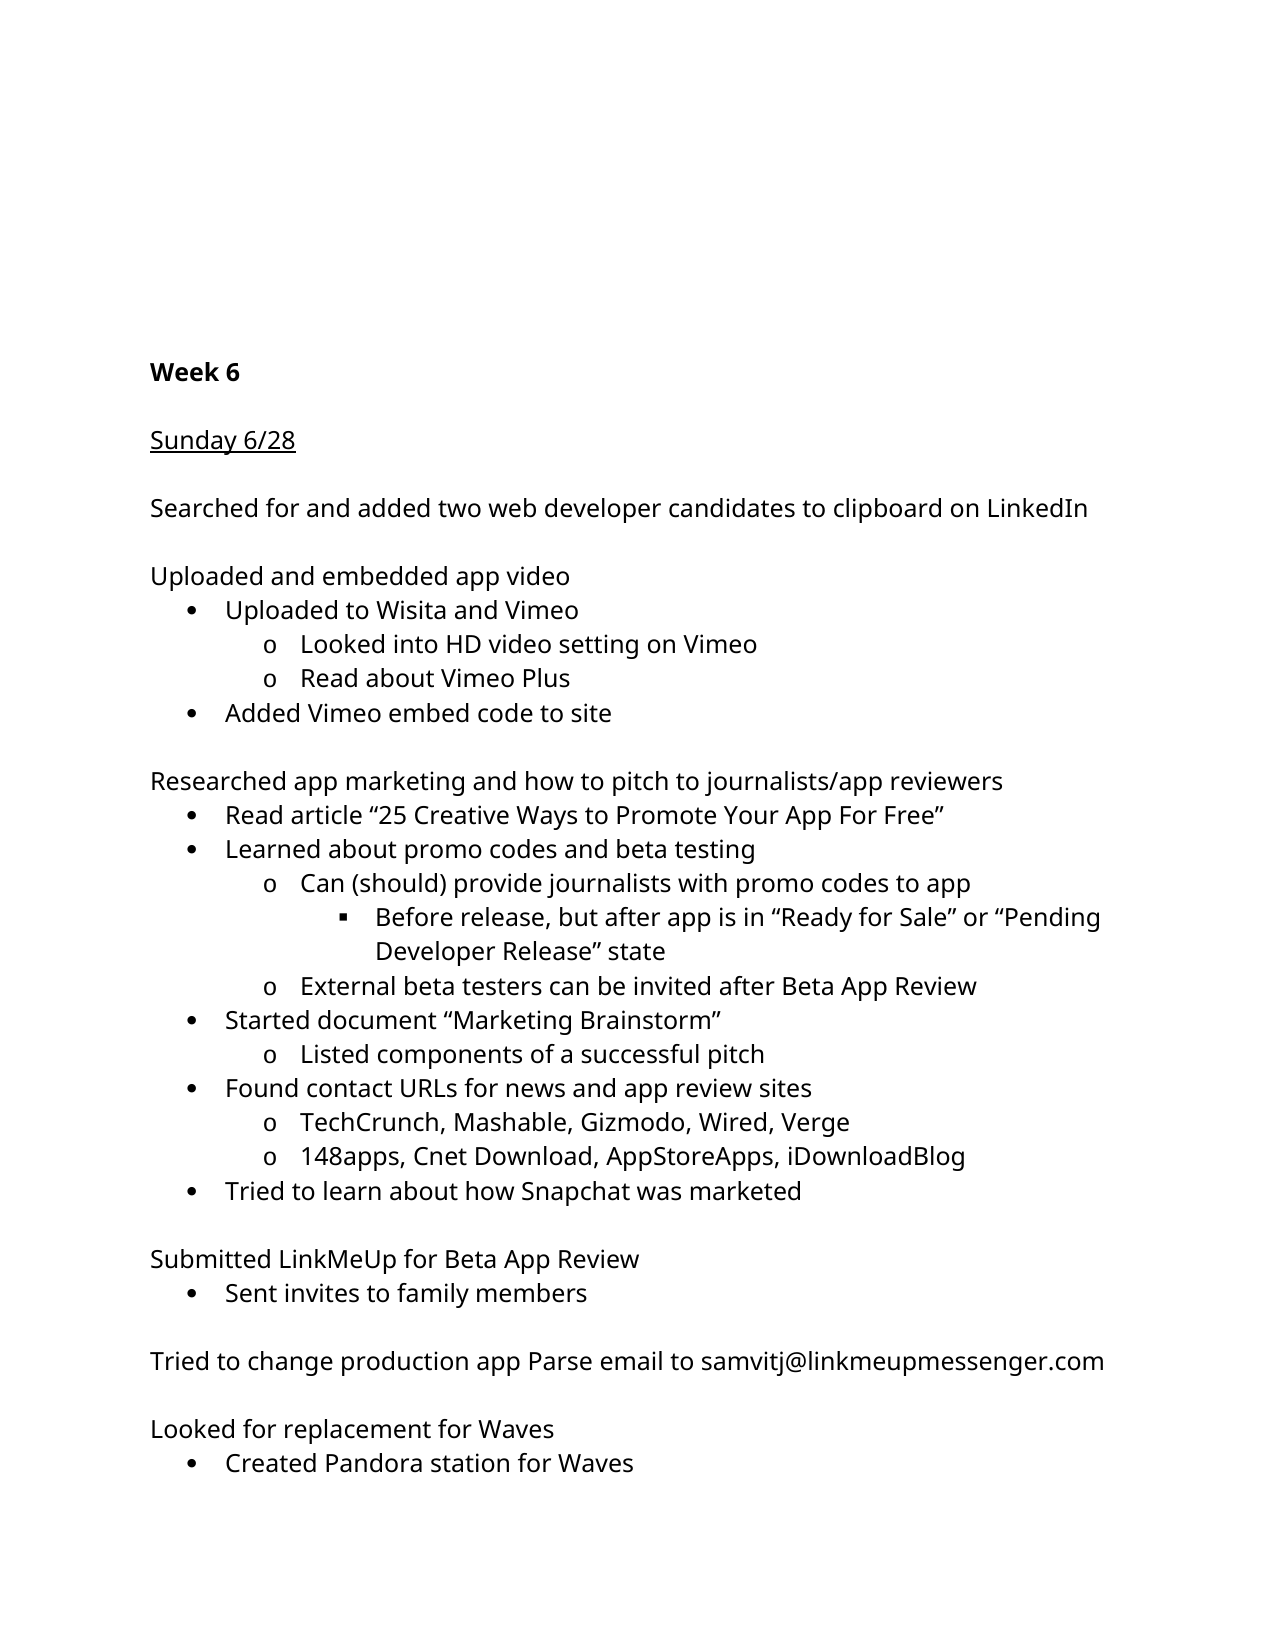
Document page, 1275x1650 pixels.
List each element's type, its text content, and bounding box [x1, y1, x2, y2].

list Read about Vimeo Plus [262, 661, 1125, 695]
list Learned about promo codes and beta testing [187, 832, 1125, 866]
list Listed components of a successful pitch [262, 1036, 1125, 1071]
list Sent invites to family members [187, 1276, 1125, 1309]
text Sunday 6/28 [150, 422, 1125, 457]
list Before release, but after app is in “Ready for Sale” or “Pending Developer Release” state [337, 900, 1125, 968]
text Researched app marketing and how to pitch to journalists/app reviewers [150, 763, 1125, 798]
text Week 6 [150, 354, 1125, 388]
list Uploaded to Wisita and Vimeo [187, 593, 1125, 627]
list Started document “Marketing Brainstorm” [187, 1002, 1125, 1036]
list Tried to learn about how Snapchat was marketed [187, 1173, 1125, 1207]
list Created Pandora station for Waves [187, 1446, 1125, 1480]
list Looked into HD video setting on Vimeo [262, 627, 1125, 661]
list Read article “25 Creative Ways to Promote Your App For Free” [187, 798, 1125, 832]
list TechCrunch, Mashable, Gizmodo, Wired, Verge [262, 1105, 1125, 1139]
list Found contact URLs for news and app review sites [187, 1071, 1125, 1105]
list 148apps, Cnet Download, AppStoreApps, iDownloadBlog [262, 1139, 1125, 1173]
list Can (should) provide journalists with promo codes to app [262, 866, 1125, 900]
list Added Vimeo embed code to site [187, 695, 1125, 729]
list External beta testers can be invited after Beta App Review [262, 968, 1125, 1002]
text Looked for replacement for Waves [150, 1412, 1125, 1446]
text Searched for and added two web developer candidates to clipboard on LinkedIn [150, 491, 1125, 525]
text Submitted LinkMeUp for Beta App Review [150, 1241, 1125, 1276]
text Uploaded and embedded app video [150, 559, 1125, 593]
text Tried to change production app Parse email to samvitj@linkmeupmessenger.com [150, 1344, 1125, 1378]
